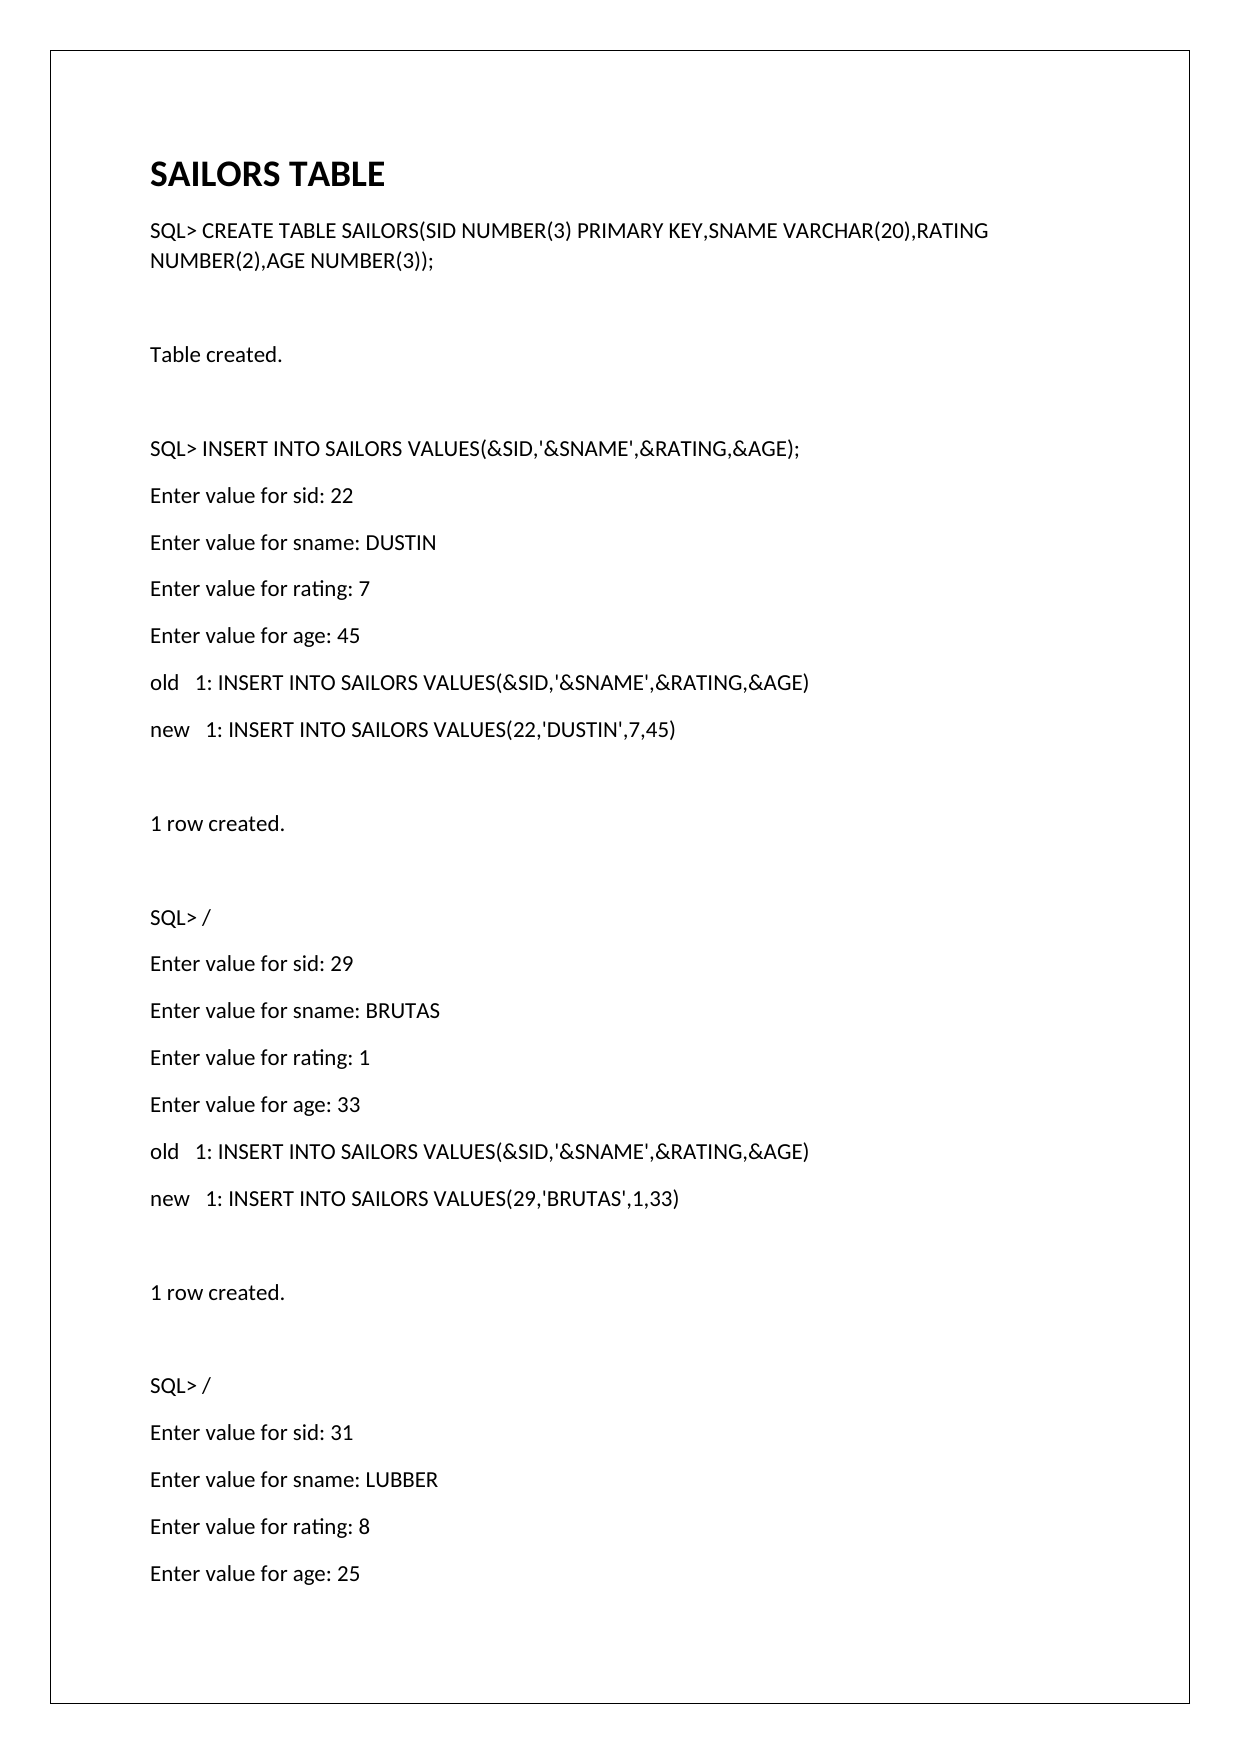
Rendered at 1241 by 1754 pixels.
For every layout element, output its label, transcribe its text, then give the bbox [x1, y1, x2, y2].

text old 1: INSERT INTO SAILORS VALUES(&SID,'&SNAME',&RATING,&AGE) [150, 1137, 1090, 1165]
text Enter value for sname: LUBBER [150, 1465, 1090, 1493]
text Enter value for age: 25 [150, 1559, 1090, 1587]
text 1 row created. [150, 809, 1090, 837]
text Enter value for sid: 22 [150, 481, 1090, 509]
text Enter value for age: 45 [150, 621, 1090, 649]
text SQL> / [150, 903, 1090, 931]
text Enter value for rating: 7 [150, 574, 1090, 602]
text old 1: INSERT INTO SAILORS VALUES(&SID,'&SNAME',&RATING,&AGE) [150, 668, 1090, 696]
text SQL> CREATE TABLE SAILORS(SID NUMBER(3) PRIMARY KEY,SNAME VARCHAR(20),RATING NUMBER(2),AGE NUMBER(3)); [150, 216, 1090, 274]
text SQL> / [150, 1371, 1090, 1399]
text 1 row created. [150, 1278, 1090, 1306]
text SQL> INSERT INTO SAILORS VALUES(&SID,'&SNAME',&RATING,&AGE); [150, 434, 1090, 462]
text Enter value for sname: DUSTIN [150, 528, 1090, 556]
text new 1: INSERT INTO SAILORS VALUES(22,'DUSTIN',7,45) [150, 715, 1090, 743]
text SAILORS TABLE [150, 150, 1090, 196]
text Enter value for rating: 1 [150, 1043, 1090, 1071]
text Enter value for sid: 29 [150, 949, 1090, 977]
text Table created. [150, 340, 1090, 368]
text Enter value for age: 33 [150, 1090, 1090, 1118]
text new 1: INSERT INTO SAILORS VALUES(29,'BRUTAS',1,33) [150, 1184, 1090, 1212]
text Enter value for rating: 8 [150, 1512, 1090, 1540]
text Enter value for sid: 31 [150, 1418, 1090, 1446]
text Enter value for sname: BRUTAS [150, 996, 1090, 1024]
